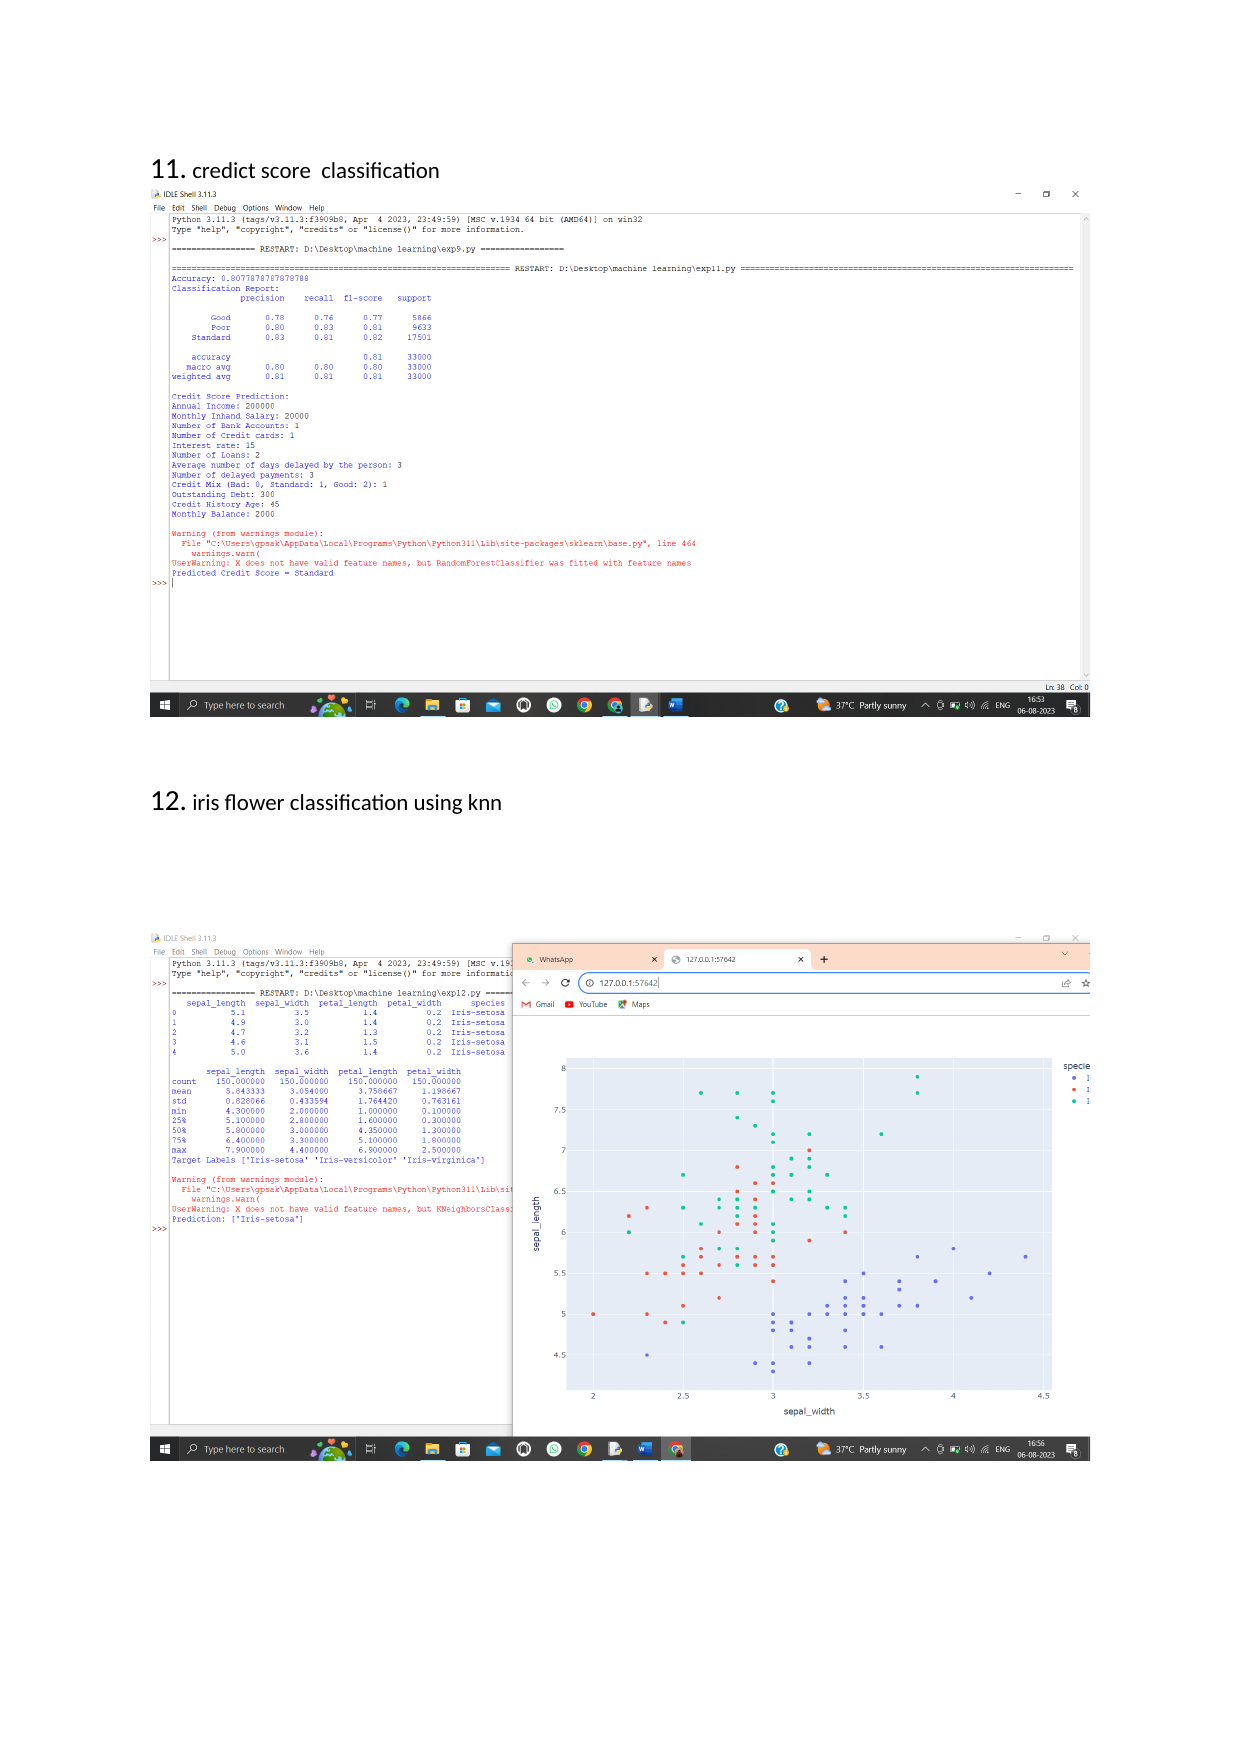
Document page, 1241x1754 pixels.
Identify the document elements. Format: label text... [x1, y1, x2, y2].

picture [150, 187, 1091, 717]
text 11. credict score classification [150, 150, 1090, 187]
picture [150, 931, 1091, 1461]
text 12. iris flower classification using knn [150, 782, 1090, 818]
